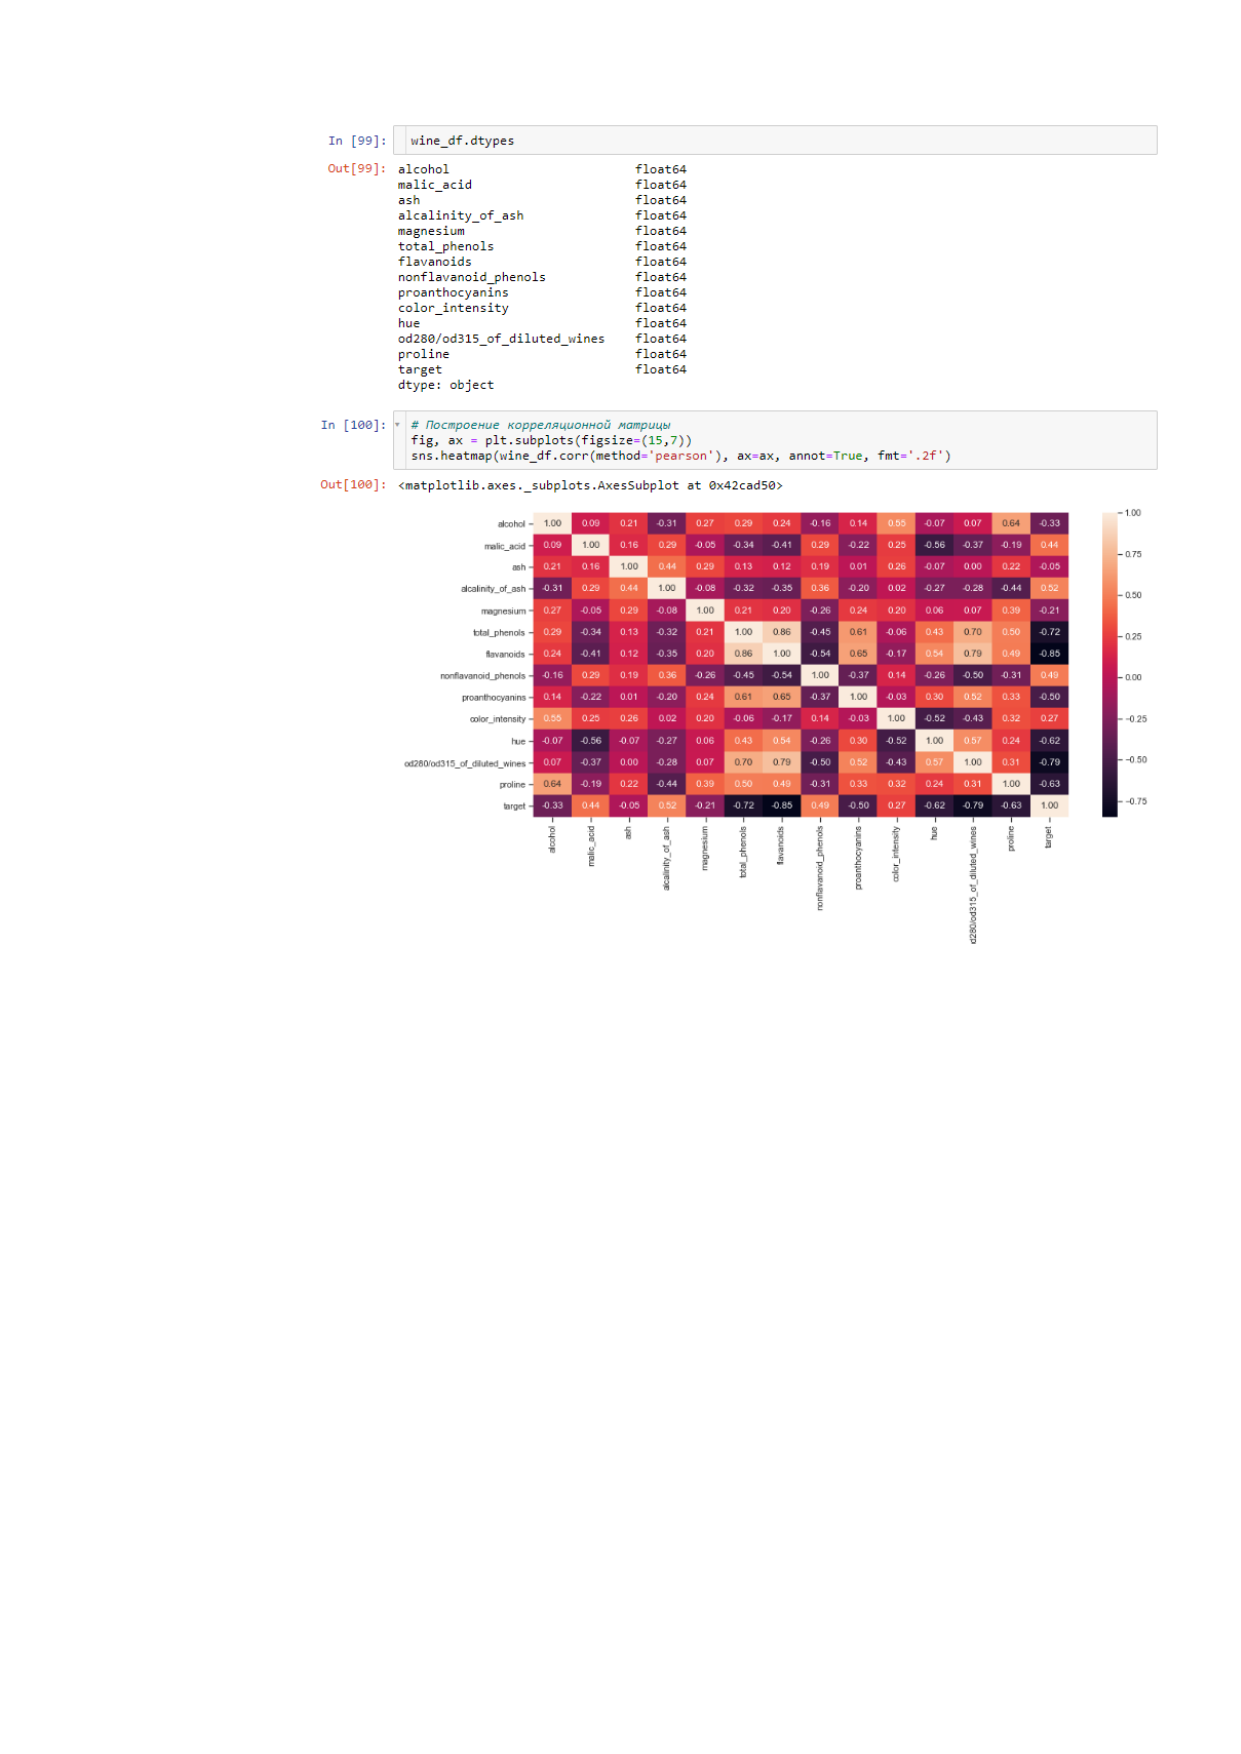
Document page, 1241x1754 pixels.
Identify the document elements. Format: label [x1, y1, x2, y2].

picture [313, 118, 1167, 944]
